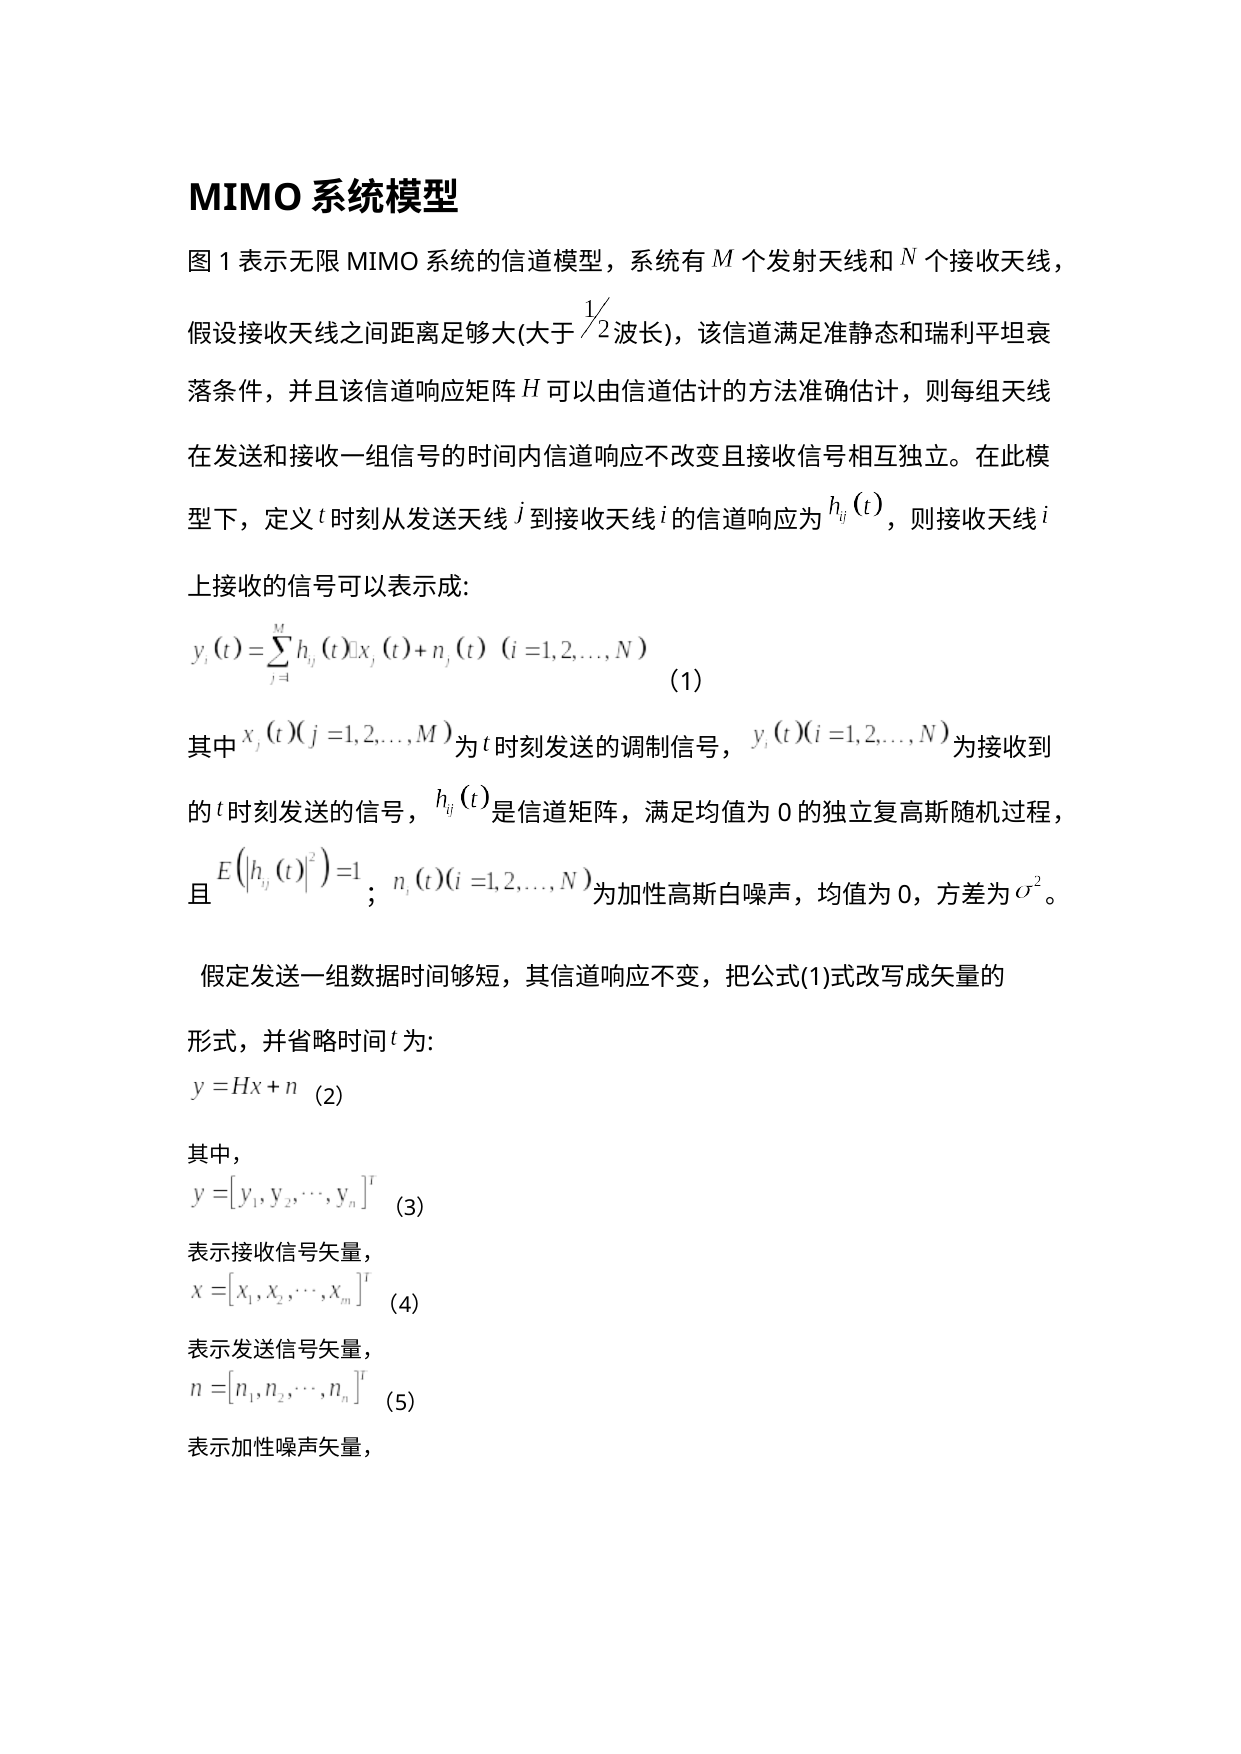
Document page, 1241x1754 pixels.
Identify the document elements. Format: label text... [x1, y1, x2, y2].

text （2） [187, 1072, 1053, 1137]
text 假定发送一组数据时间够短，其信道响应不变，把公式(1)式改写成矢量的 [187, 942, 1053, 1007]
text 表示加性噪声矢量， [187, 1429, 1053, 1462]
text 表示发送信号矢量， [187, 1332, 1053, 1364]
text （5） [187, 1364, 1053, 1429]
text 图1表示无限MIMO系统的信道模型，系统有个发射天线和个接收天线，假设接收天线之间距离足够大(大于波长)，该信道满足准静态和瑞利平坦衰落条件，并且该信道响应矩阵可以由信道估计的方法准确估计，则每组天线在发送和接收一组信号的时间内信道响应不改变且接收信号相互独立。在此模型下，定义时刻从发送天线到接收天线的信道响应为，则接收天线上接收的信号可以表示成: [187, 227, 1053, 617]
text （4） [187, 1267, 1053, 1332]
text MIMO系统模型 [187, 162, 1053, 227]
text （1） [187, 617, 1053, 714]
text 表示接收信号矢量， [187, 1234, 1053, 1267]
text 其中为时刻发送的调制信号，为接收到的时刻发送的信号，是信道矩阵，满足均值为0的独立复高斯随机过程，且；为加性高斯白噪声，均值为0，方差为。 [187, 714, 1053, 942]
text 其中， [187, 1137, 1053, 1169]
text 形式，并省略时间为: [187, 1007, 1053, 1072]
text （3） [187, 1169, 1053, 1234]
